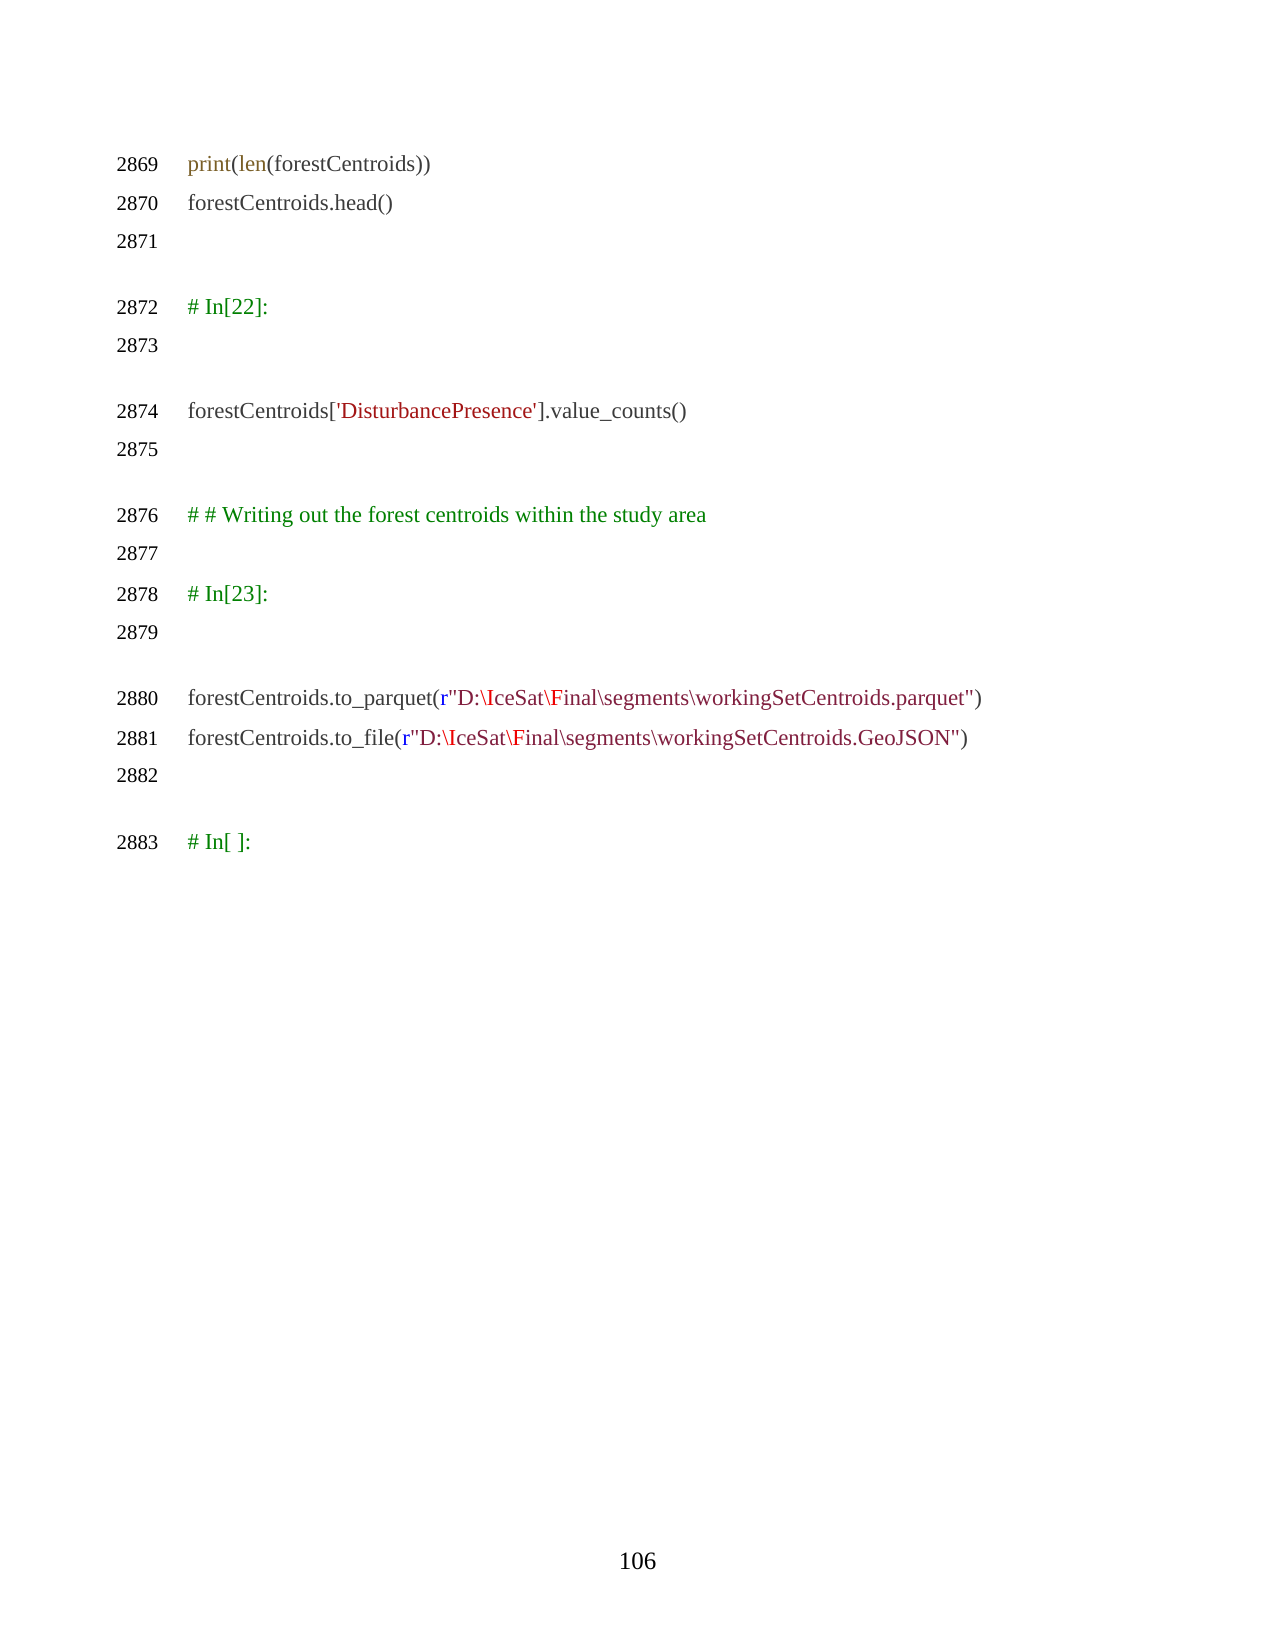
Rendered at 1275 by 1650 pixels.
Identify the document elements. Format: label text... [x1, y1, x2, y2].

text # In[ ]: [187, 828, 1087, 854]
text forestCentroids.to_file(r"D:\IceSat\Final\segments\workingSetCentroids.GeoJSON") [187, 724, 1087, 750]
text forestCentroids['DisturbancePresence'].value_counts() [187, 397, 1087, 424]
text # In[22]: [187, 293, 1087, 320]
text # In[23]: [187, 580, 1087, 607]
text print(len(forestCentroids)) [187, 150, 1087, 176]
text forestCentroids.head() [187, 189, 1087, 216]
text forestCentroids.to_parquet(r"D:\IceSat\Final\segments\workingSetCentroids.parquet") [187, 684, 1087, 711]
text # # Writing out the forest centroids within the study area [187, 501, 1087, 528]
